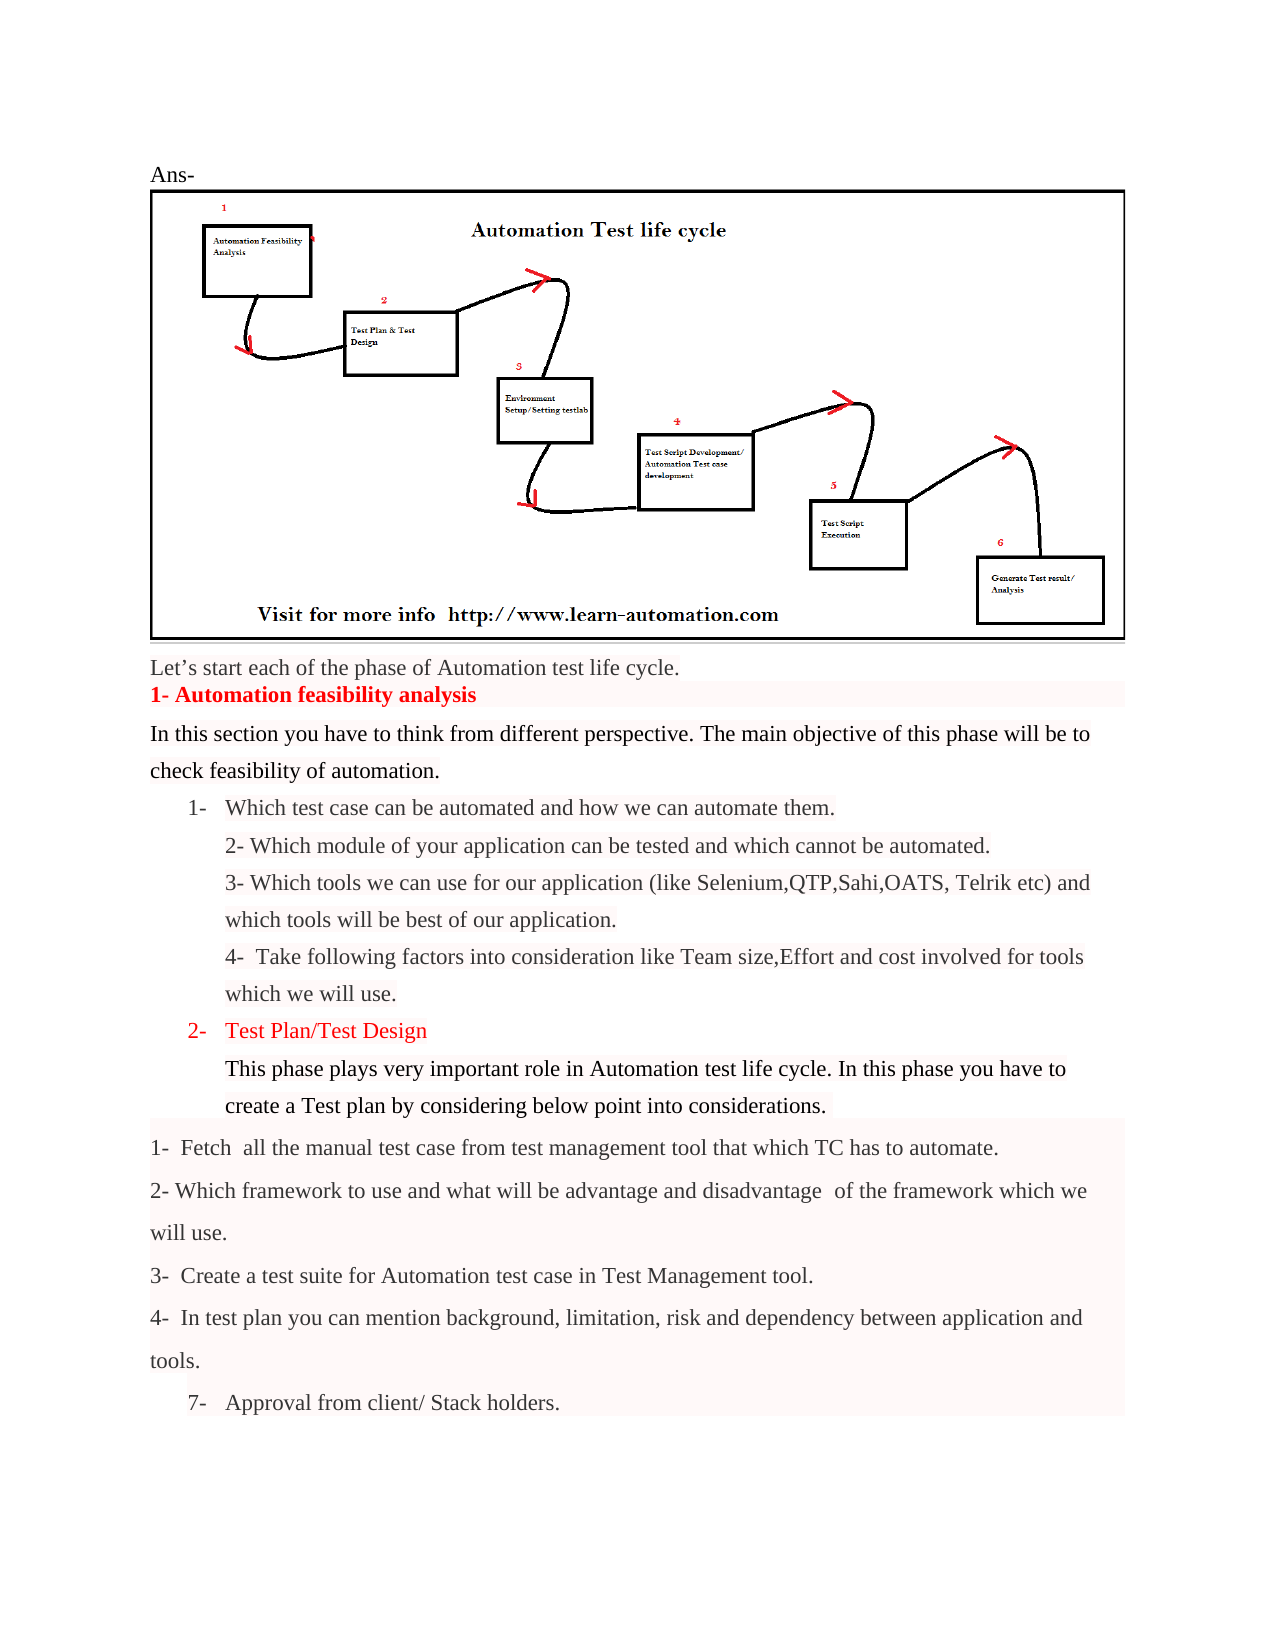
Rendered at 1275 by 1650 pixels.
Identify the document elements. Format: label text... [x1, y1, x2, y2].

text In this section you have to think from different perspective. The main objective of this phase will be to check feasibility of automation. [150, 709, 1125, 784]
list Which test case can be automated and how we can automate them. 2- Which module of your application can be tested and which cannot be automated. 3- Which tools we can use for our application (like Selenium,QTP,Sahi,OATS, Telrik etc) and which tools will be best of our application. 4- Take following factors into consideration like Team size,Effort and cost involved for tools which we will use. [187, 784, 1125, 1007]
picture [150, 187, 1125, 644]
text This phase plays very important role in Automation test life cycle. In this phase you have to create a Test plan by considering below point into considerations. [225, 1044, 1125, 1118]
subtitle 1- Automation feasibility analysis [150, 681, 1125, 707]
text 4- In test plan you can mention background, limitation, risk and dependency between application and tools. [150, 1288, 1125, 1373]
text 1- Fetch all the manual test case from test management tool that which TC has to automate. 2- Which framework to use and what will be advantage and disadvantage of the framework which we will use. [150, 1118, 1125, 1246]
text 3- Create a test suite for Automation test case in Test Management tool. [150, 1246, 1125, 1288]
list Approval from client/ Stack holders. [187, 1373, 1125, 1416]
text Ans- [150, 150, 1125, 187]
list Test Plan/Test Design [187, 1007, 1125, 1044]
text Let’s start each of the phase of Automation test life cycle. [150, 644, 1125, 681]
